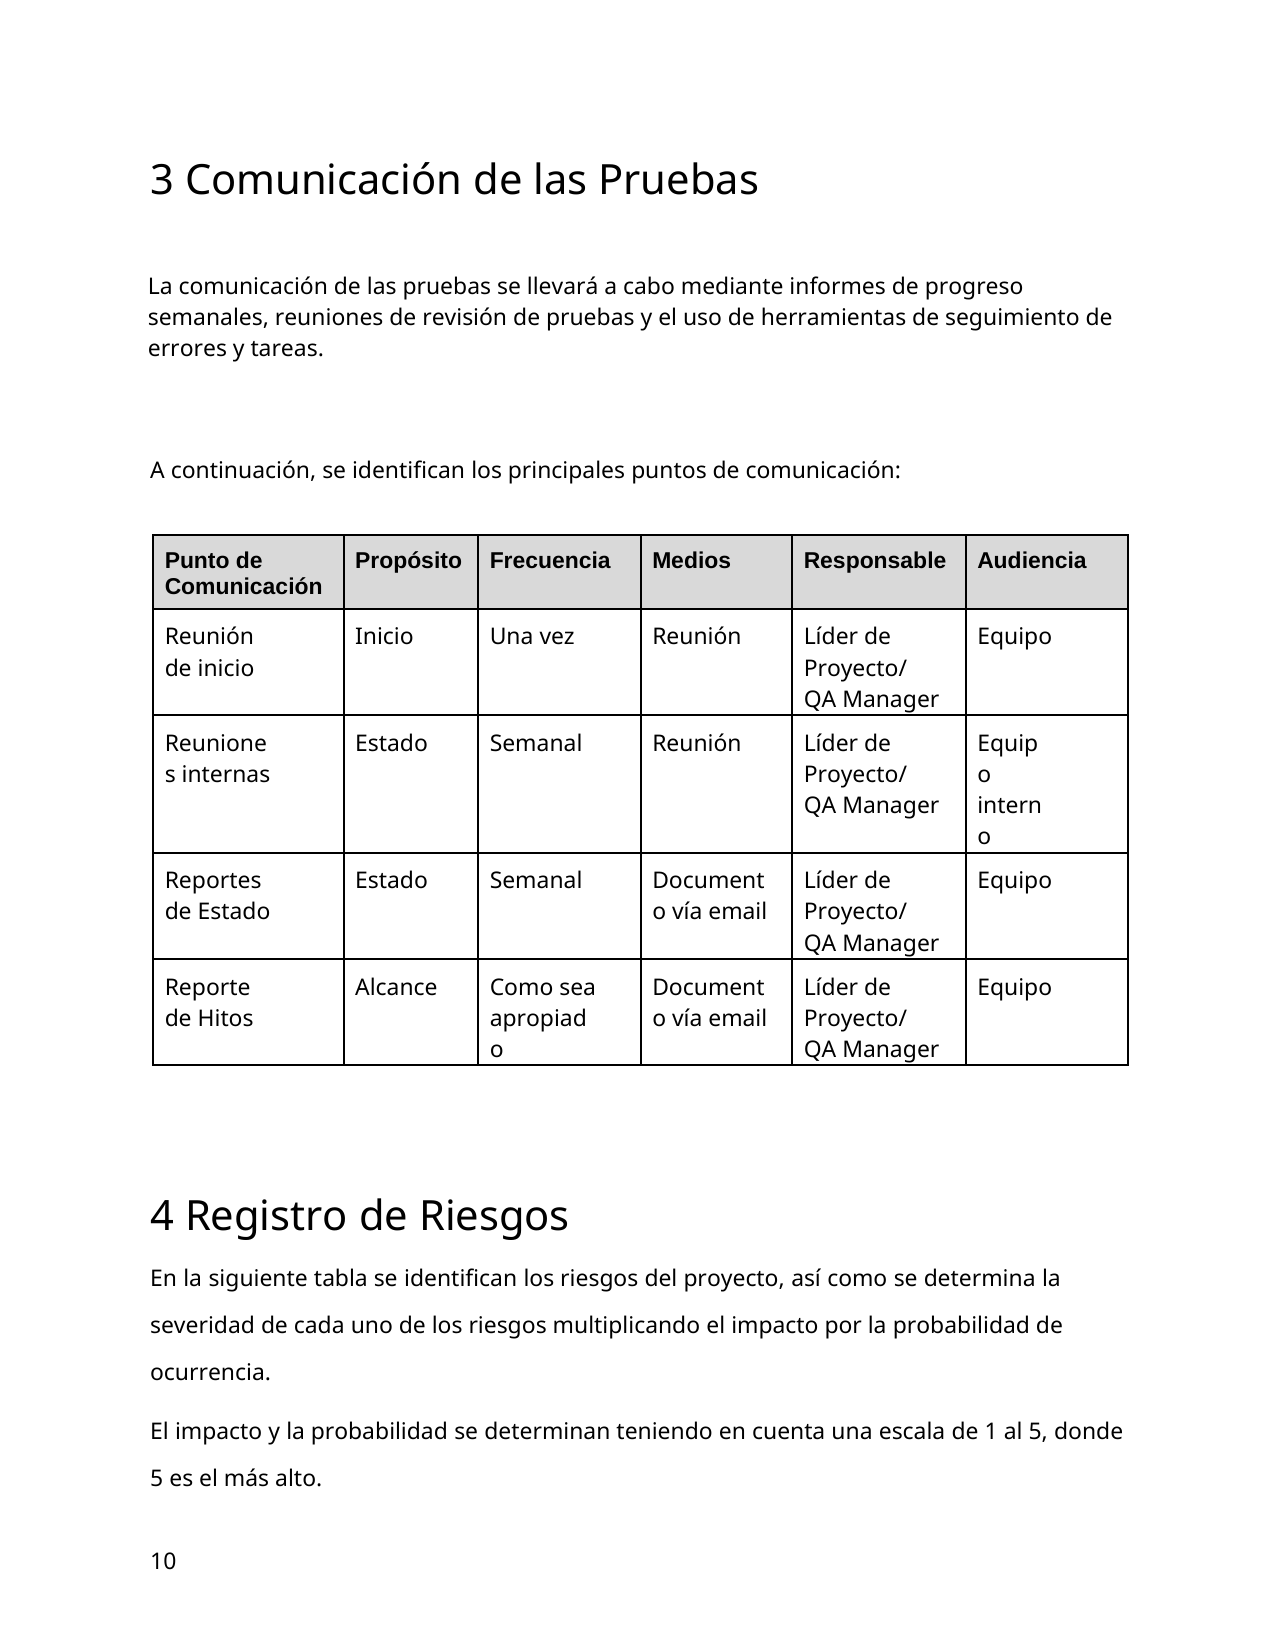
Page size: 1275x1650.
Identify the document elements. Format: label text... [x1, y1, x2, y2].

table_cell Equipo interno [967, 716, 1127, 852]
table_cell Reporte de Hitos [154, 960, 343, 1064]
table_cell Una vez [479, 610, 640, 714]
table_header Punto de Comunicación [154, 536, 343, 608]
table_cell Líder de Proyecto/ QA Manager [793, 854, 965, 958]
table_cell Estado [345, 854, 477, 958]
table_cell Semanal [479, 716, 640, 852]
table_header Medios [642, 536, 791, 608]
table_cell Líder de Proyecto/ QA Manager [793, 716, 965, 852]
table_cell Alcance [345, 960, 477, 1064]
subtitle Registro de Riesgos [150, 1186, 1275, 1242]
table_cell Líder de Proyecto/ QA Manager [793, 960, 965, 1064]
table_cell Documento vía email [642, 854, 791, 958]
table_cell Reuniones internas [154, 716, 343, 852]
table_cell Como sea apropiado [479, 960, 640, 1064]
table_cell Equipo [967, 854, 1127, 958]
table_cell Documento vía email [642, 960, 791, 1064]
table_header Propósito [345, 536, 477, 608]
table_cell Reunión de inicio [154, 610, 343, 714]
table_cell Reportes de Estado [154, 854, 343, 958]
text En la siguiente tabla se identifican los riesgos del proyecto, así como se determina la severidad de cada uno de los riesgos multiplicando el impacto por la probabilidad de ocurrencia. [150, 1262, 1138, 1387]
table_cell Semanal [479, 854, 640, 958]
table_cell Inicio [345, 610, 477, 714]
table_header Audiencia [967, 536, 1127, 608]
table_cell Estado [345, 716, 477, 852]
text A continuación, se identifican los principales puntos de comunicación: [150, 457, 1275, 483]
subtitle Comunicación de las Pruebas [150, 150, 1275, 207]
table_cell Líder de Proyecto/ QA Manager [793, 610, 965, 714]
table_cell Reunión [642, 716, 791, 852]
table_cell Equipo [967, 960, 1127, 1064]
text La comunicación de las pruebas se llevará a cabo mediante informes de progreso semanales, reuniones de revisión de pruebas y el uso de herramientas de seguimiento de errores y tareas. [148, 269, 1137, 363]
table_cell Reunión [642, 610, 791, 714]
table_header Responsable [793, 536, 965, 608]
text El impacto y la probabilidad se determinan teniendo en cuenta una escala de 1 al 5, donde 5 es el más alto. [150, 1415, 1138, 1493]
table_header Frecuencia [479, 536, 640, 608]
table_cell Equipo [967, 610, 1127, 714]
